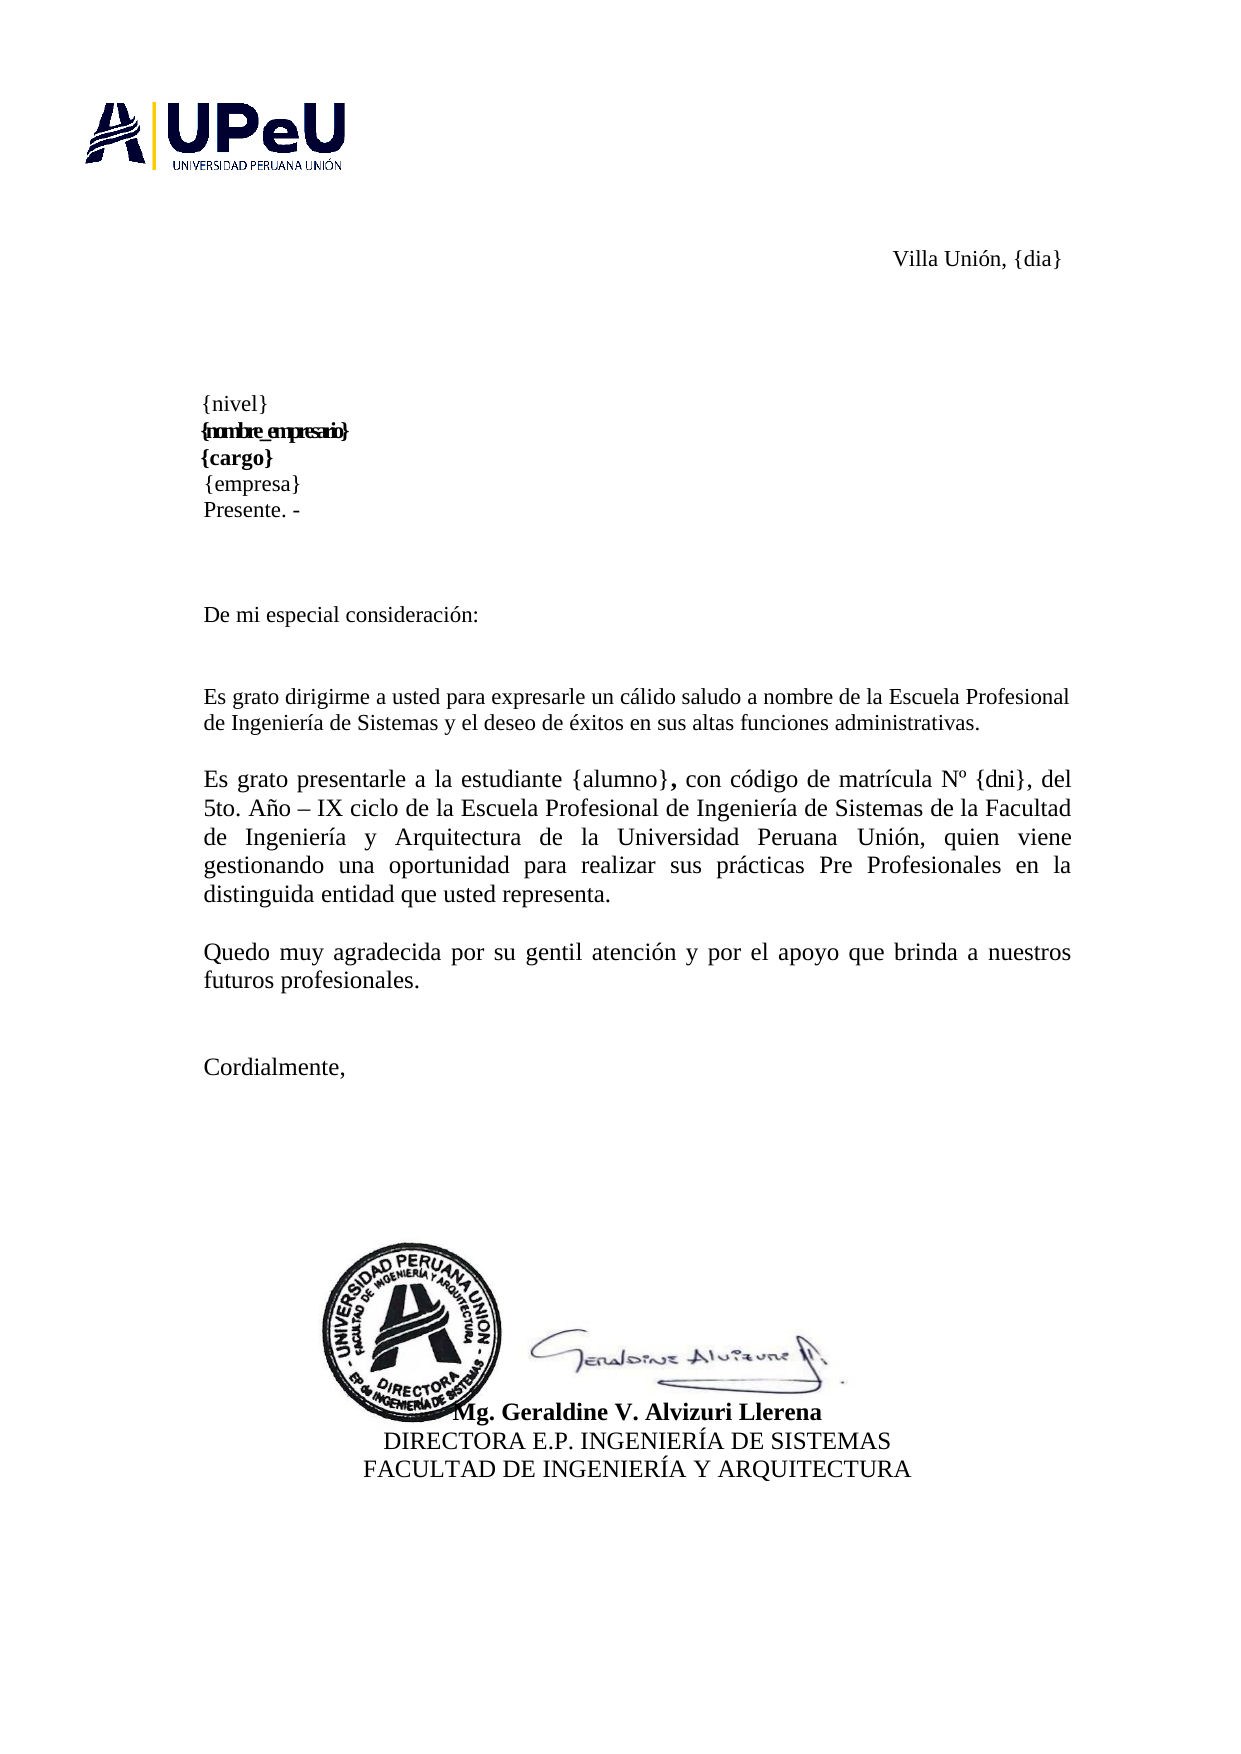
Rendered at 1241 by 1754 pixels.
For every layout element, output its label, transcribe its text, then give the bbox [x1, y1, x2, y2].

picture [318, 1237, 504, 1431]
text {nombre_empresario} [200, 417, 459, 443]
text DIRECTORA E.P. INGENIERÍA DE SISTEMAS FACULTAD DE INGENIERÍA Y ARQUITECTURA [363, 1426, 912, 1483]
text Villa Unión, {dia} [75, 245, 1062, 271]
text {nivel} [201, 390, 1084, 417]
text {empresa} [203, 470, 1084, 496]
text Quedo muy agradecida por su gentil atención y por el apoyo que brinda a nuestros futuros profesionales. [203, 937, 1072, 994]
picture [519, 1321, 857, 1397]
text Es grato presentarle a la estudiante {alumno}, con código de matrícula Nº {dni}, del 5to. Año – IX ciclo de la Escuela Profesional de Ingeniería de Sistemas de la Facultad de Ingeniería y Arquitectura de la Universidad Peruana Unión, quien viene gestionando una oportunidad para realizar sus prácticas Pre Profesionales en la distinguida entidad que usted representa. [203, 764, 1072, 908]
text Presente. - [203, 496, 1084, 522]
title Mg. Geraldine V. Alvizuri Llerena [362, 1397, 912, 1426]
text {cargo} [200, 444, 459, 470]
text Es grato dirigirme a usted para expresarle un cálido saludo a nombre de la Escuela Profesional de Ingeniería de Sistemas y el deseo de éxitos en sus altas funciones administrativas. [203, 683, 1076, 736]
text De mi especial consideración: [203, 601, 1084, 628]
text Cordialmente, [203, 1052, 1084, 1080]
picture [85, 102, 345, 170]
